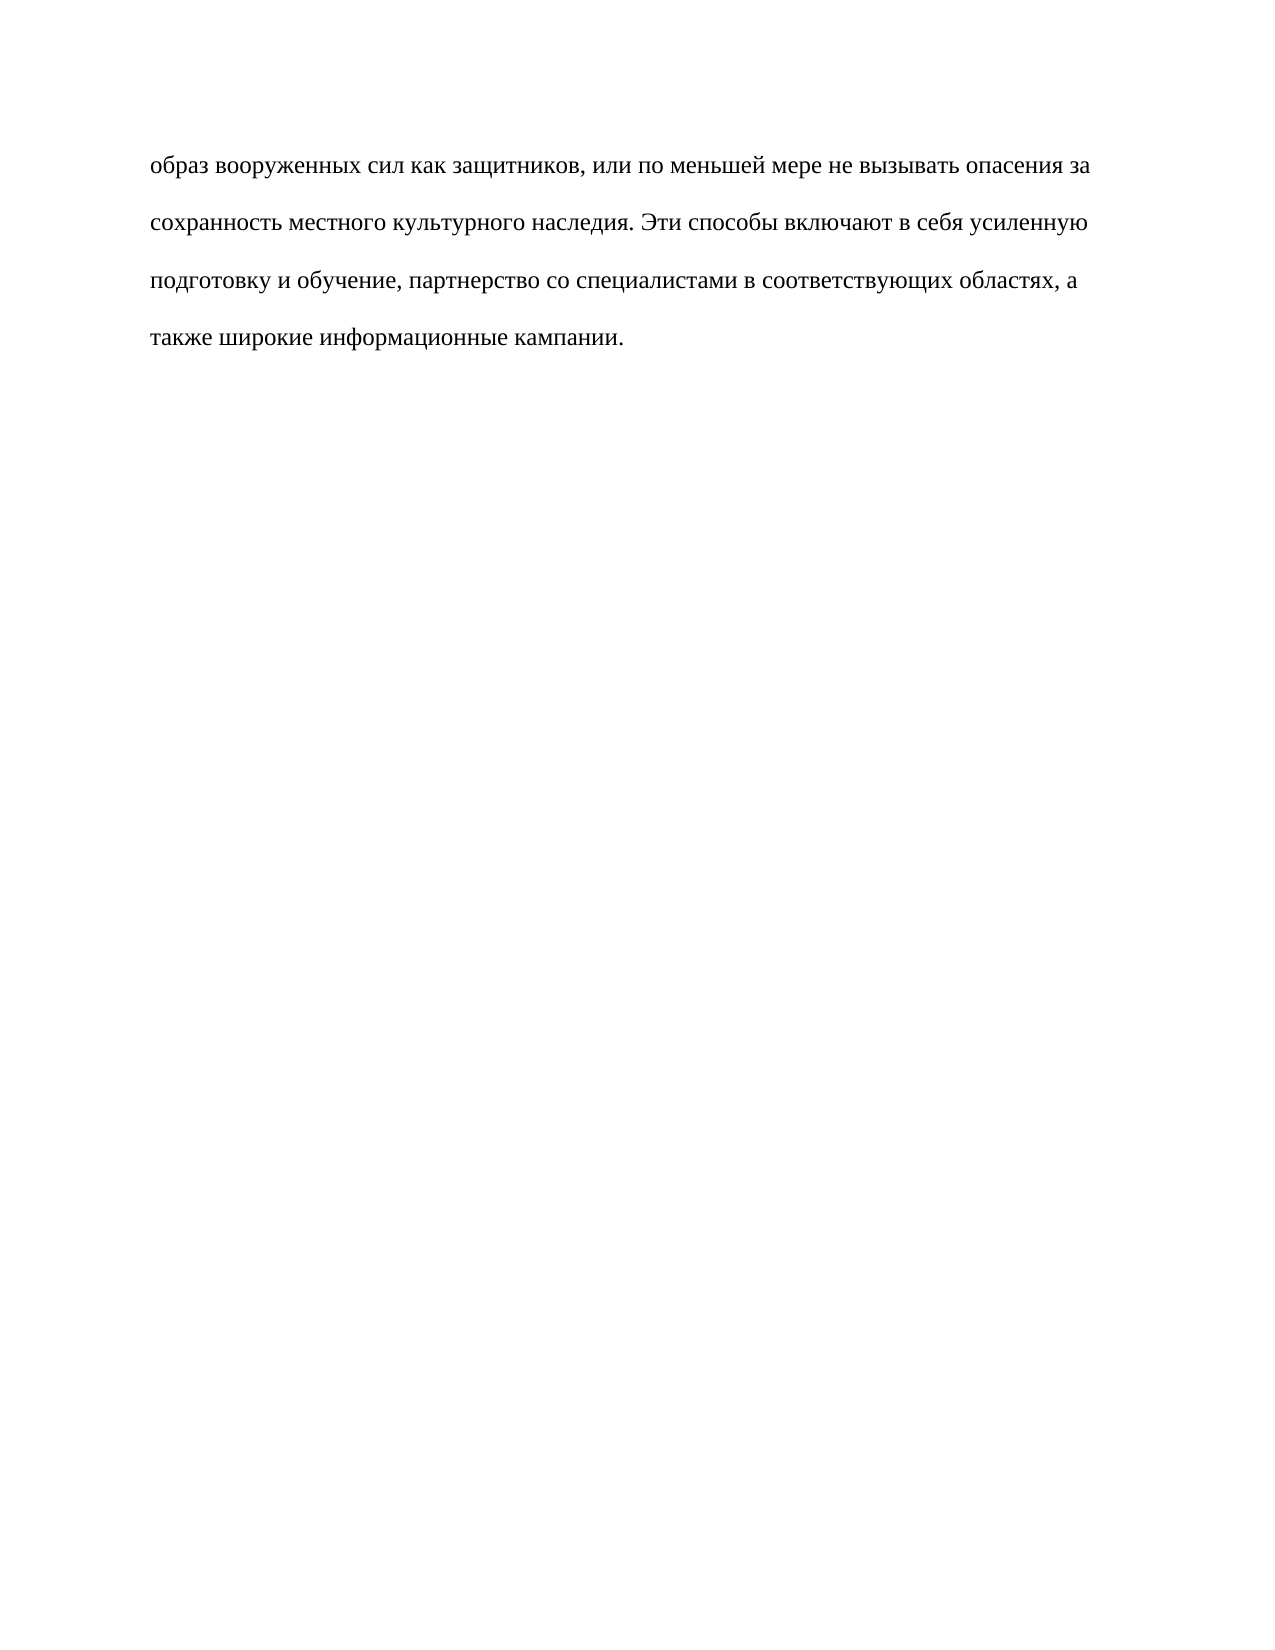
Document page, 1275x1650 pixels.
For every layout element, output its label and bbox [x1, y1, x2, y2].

text [150, 150, 1125, 351]
